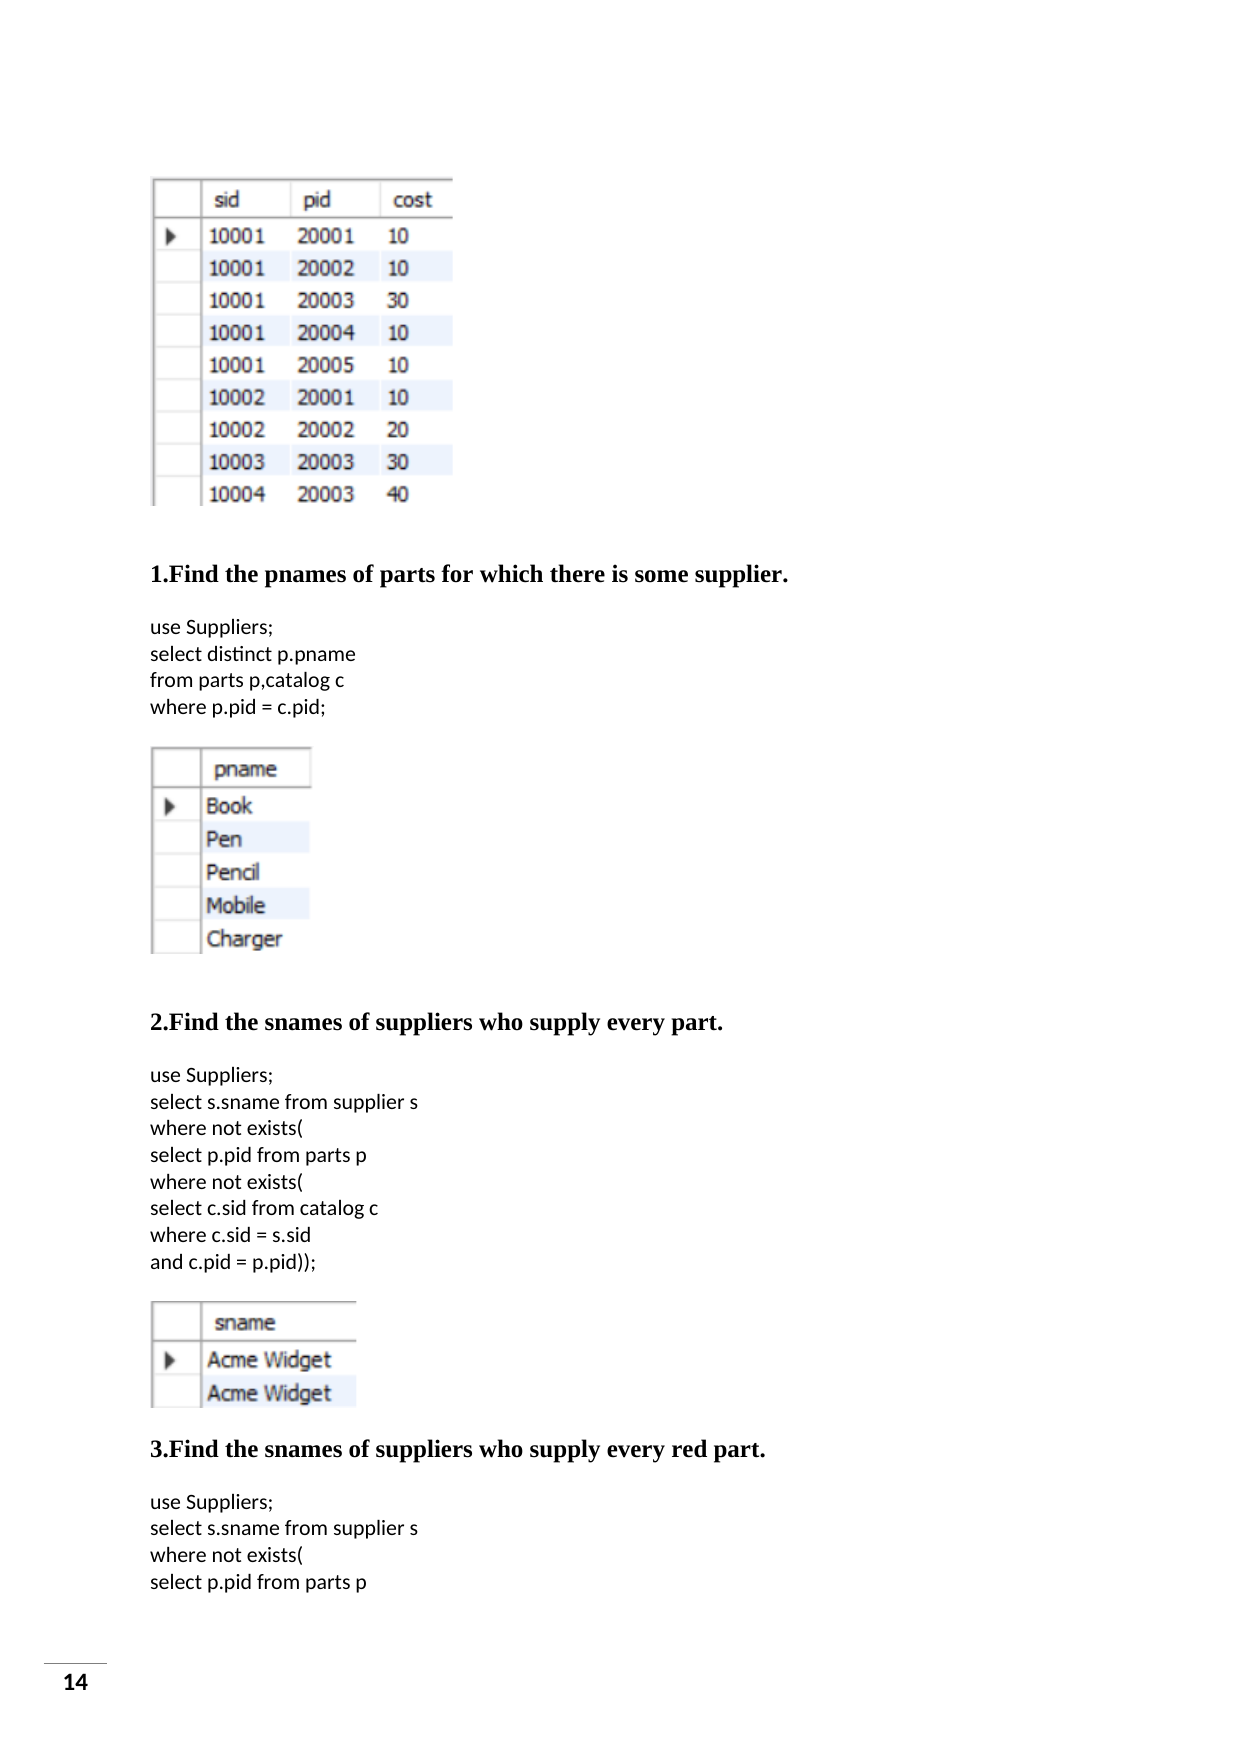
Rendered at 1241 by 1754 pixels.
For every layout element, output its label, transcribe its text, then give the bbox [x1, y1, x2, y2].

text select c.sid from catalog c [150, 1194, 1090, 1221]
text 3.Find the snames of suppliers who supply every red part. [150, 1434, 1090, 1463]
text use Suppliers; [150, 1488, 1090, 1514]
text where not exists( [150, 1168, 1090, 1194]
text select s.sname from supplier s [150, 1514, 1090, 1541]
text from parts p,catalog c [150, 666, 1090, 693]
text select p.pid from parts p [150, 1141, 1090, 1168]
text where c.sid = s.sid [150, 1221, 1090, 1248]
text 2.Find the snames of suppliers who supply every part. [150, 1007, 1090, 1036]
picture [150, 746, 314, 954]
text use Suppliers; [150, 613, 1090, 640]
text select distinct p.pname [150, 640, 1090, 666]
text where not exists( [150, 1541, 1090, 1568]
picture [150, 1301, 357, 1408]
picture [150, 176, 453, 506]
text where not exists( [150, 1114, 1090, 1141]
text where p.pid = c.pid; [150, 693, 1090, 720]
text 1.Find the pnames of parts for which there is some supplier. [150, 559, 1090, 588]
text and c.pid = p.pid)); [150, 1248, 1090, 1274]
text use Suppliers; [150, 1061, 1090, 1088]
text select s.sname from supplier s [150, 1088, 1090, 1114]
text select p.pid from parts p [150, 1568, 1090, 1594]
